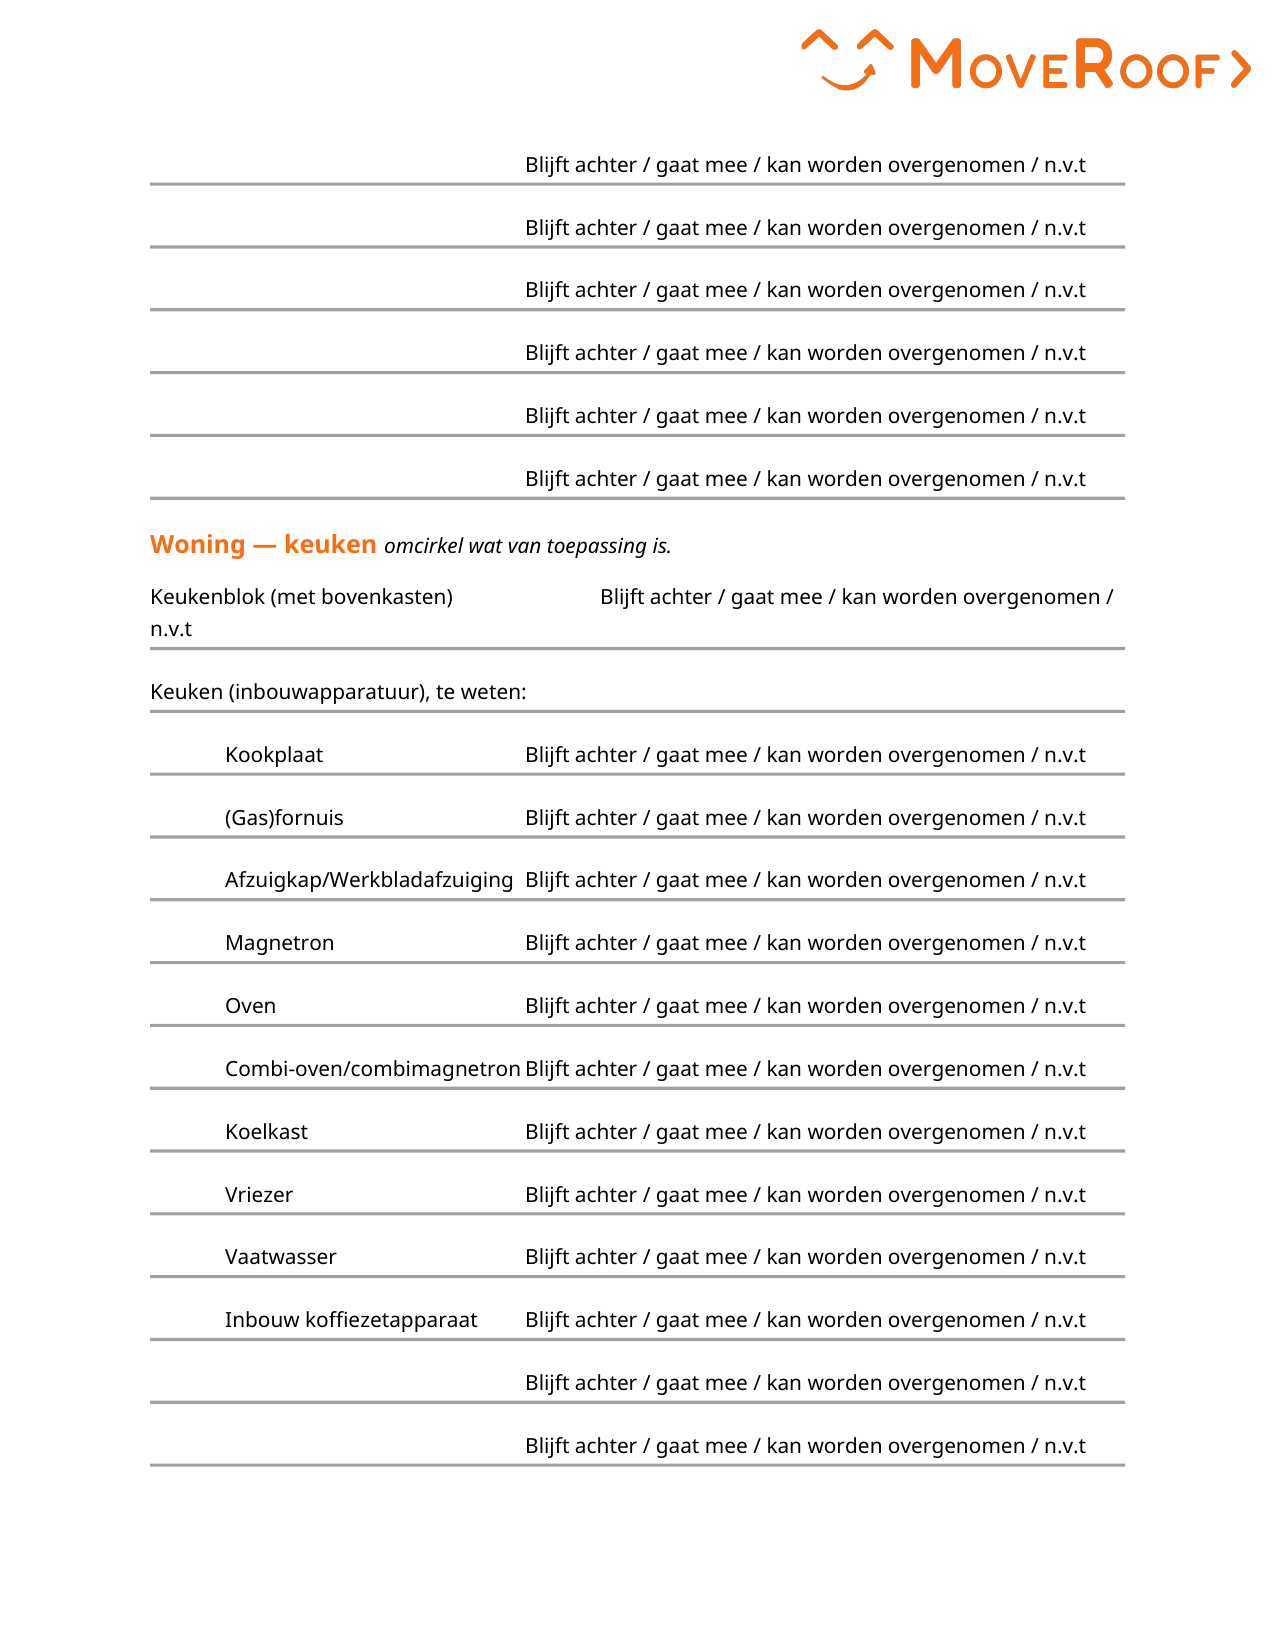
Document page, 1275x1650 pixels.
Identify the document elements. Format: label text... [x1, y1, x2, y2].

text Woning — keuken omcirkel wat van toepassing is. [150, 527, 1125, 561]
text (Gas)fornuis Blijft achter / gaat mee / kan worden overgenomen / n.v.t [150, 803, 1125, 831]
text Keuken (inbouwapparatuur), te weten: [150, 677, 1125, 706]
text Combi-oven/combimagnetron Blijft achter / gaat mee / kan worden overgenomen / n.v.t [150, 1054, 1125, 1082]
picture [801, 18, 1251, 104]
text Blijft achter / gaat mee / kan worden overgenomen / n.v.t [225, 150, 1125, 178]
text Kookplaat Blijft achter / gaat mee / kan worden overgenomen / n.v.t [150, 740, 1125, 768]
text Oven Blijft achter / gaat mee / kan worden overgenomen / n.v.t [150, 991, 1125, 1020]
text Keukenblok (met bovenkasten) Blijft achter / gaat mee / kan worden overgenomen / n.v.t [150, 582, 1125, 643]
text Blijft achter / gaat mee / kan worden overgenomen / n.v.t [225, 464, 1125, 492]
text Vriezer Blijft achter / gaat mee / kan worden overgenomen / n.v.t [150, 1180, 1125, 1208]
text Blijft achter / gaat mee / kan worden overgenomen / n.v.t [225, 338, 1125, 367]
text Blijft achter / gaat mee / kan worden overgenomen / n.v.t [225, 276, 1125, 304]
text Blijft achter / gaat mee / kan worden overgenomen / n.v.t [225, 213, 1125, 241]
text Afzuigkap/Werkbladafzuiging Blijft achter / gaat mee / kan worden overgenomen / n.v.t [150, 866, 1125, 894]
text Blijft achter / gaat mee / kan worden overgenomen / n.v.t [225, 401, 1125, 430]
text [225, 1431, 1125, 1459]
text Inbouw koffiezetapparaat Blijft achter / gaat mee / kan worden overgenomen / n.v.t [225, 1305, 1125, 1334]
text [225, 1368, 1125, 1397]
text Koelkast Blijft achter / gaat mee / kan worden overgenomen / n.v.t [150, 1117, 1125, 1145]
text Vaatwasser Blijft achter / gaat mee / kan worden overgenomen / n.v.t [225, 1242, 1125, 1271]
text Magnetron Blijft achter / gaat mee / kan worden overgenomen / n.v.t [150, 928, 1125, 957]
